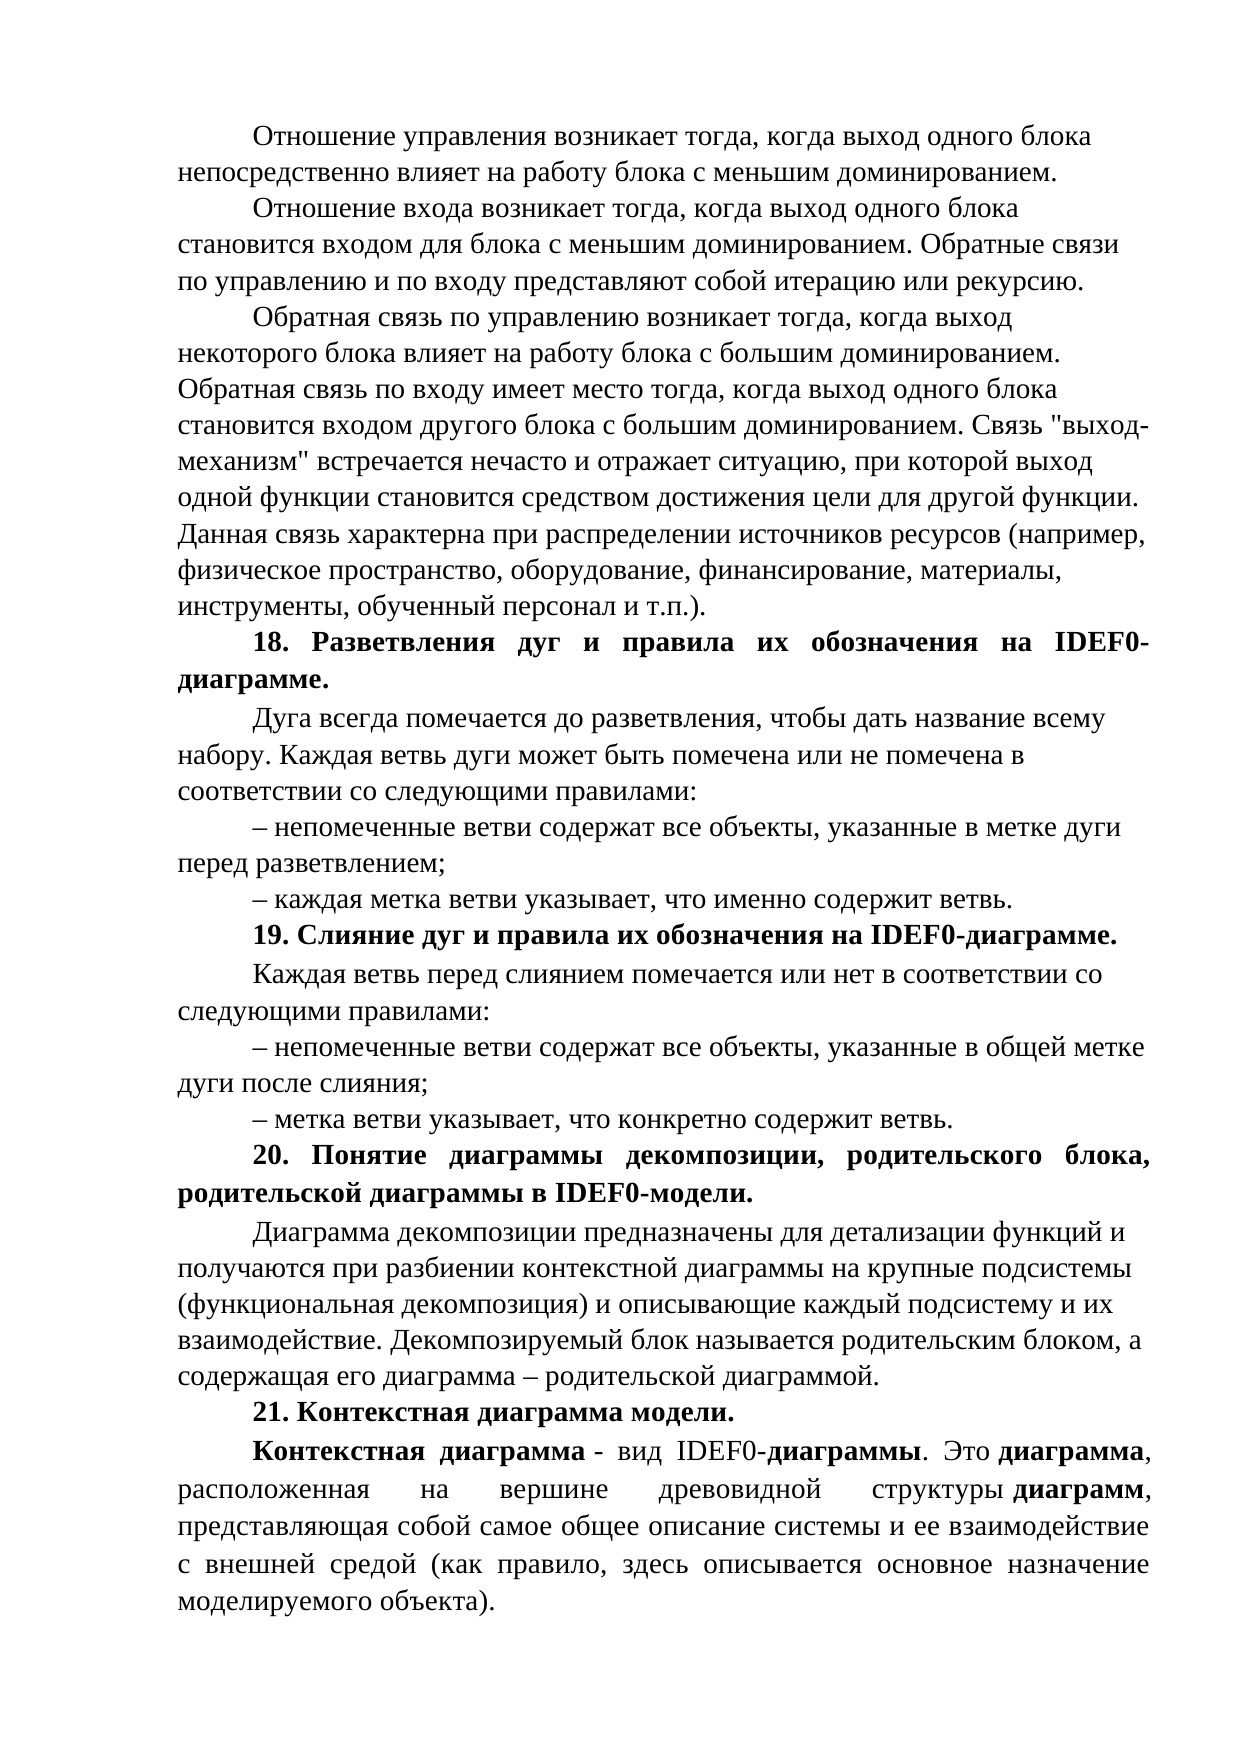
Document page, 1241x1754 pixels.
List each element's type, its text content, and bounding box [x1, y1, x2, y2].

text Отношение управления возникает тогда, когда выход одного блока непосредственно влияет на работу блока с меньшим доминированием. [177, 118, 1152, 188]
text Каждая ветвь перед слиянием помечается или нет в соответствии со следующими правилами: [177, 956, 1152, 1026]
text – непомеченные ветви содержат все объекты, указанные в общей метке дуги после слияния; [177, 1029, 1152, 1098]
text – каждая метка ветви указывает, что именно содержит ветвь. [177, 881, 1152, 915]
text Дуга всегда помечается до разветвления, чтобы дать название всему набору. Каждая ветвь дуги может быть помечена или не помечена в соответствии со следующими правилами: [177, 701, 1152, 806]
text Контекстная диаграмма - вид IDEF0-диаграммы. Это диаграмма, расположенная на вершине древовидной структуры диаграмм, представляющая собой самое общее описание системы и ее взаимодействие с внешней средой (как правило, здесь описывается основное назначение моделируемого объекта). [177, 1433, 1152, 1617]
text 19. Слияние дуг и правила их обозначения на IDEF0-диаграмме. [177, 917, 1152, 951]
text Диаграмма декомпозиции предназначены для детализации функций и получаются при разбиении контекстной диаграммы на крупные подсистемы (функциональная декомпозиция) и описывающие каждый подсистему и их взаимодействие. Декомпозируемый блок называется родительским блоком, а содержащая его диаграмма – родительской диаграммой. [177, 1214, 1152, 1392]
text Обратная связь по управлению возникает тогда, когда выход некоторого блока влияет на работу блока с большим доминированием. Обратная связь по входу имеет место тогда, когда выход одного блока становится входом другого блока с большим доминированием. Связь "выход-механизм" встречается нечасто и отражает ситуацию, при которой выход одной функции становится средством достижения цели для другой функции. Данная связь характерна при распределении источников ресурсов (например, физическое пространство, оборудование, финансирование, материалы, инструменты, обученный персонал и т.п.). [177, 299, 1152, 622]
text 18. Разветвления дуг и правила их обозначения на IDEF0-диаграмме. [177, 624, 1152, 695]
text – непомеченные ветви содержат все объекты, указанные в метке дуги перед разветвлением; [177, 809, 1152, 879]
text Отношение входа возникает тогда, когда выход одного блока становится входом для блока с меньшим доминированием. Обратные связи по управлению и по входу представляют собой итерацию или рекурсию. [177, 190, 1152, 296]
text – метка ветви указывает, что конкретно содержит ветвь. [177, 1101, 1152, 1134]
text 20. Понятие диаграммы декомпозиции, родительского блока, родительской диаграммы в IDEF0-модели. [177, 1137, 1152, 1208]
text 21. Контекстная диаграмма модели. [177, 1394, 1152, 1428]
